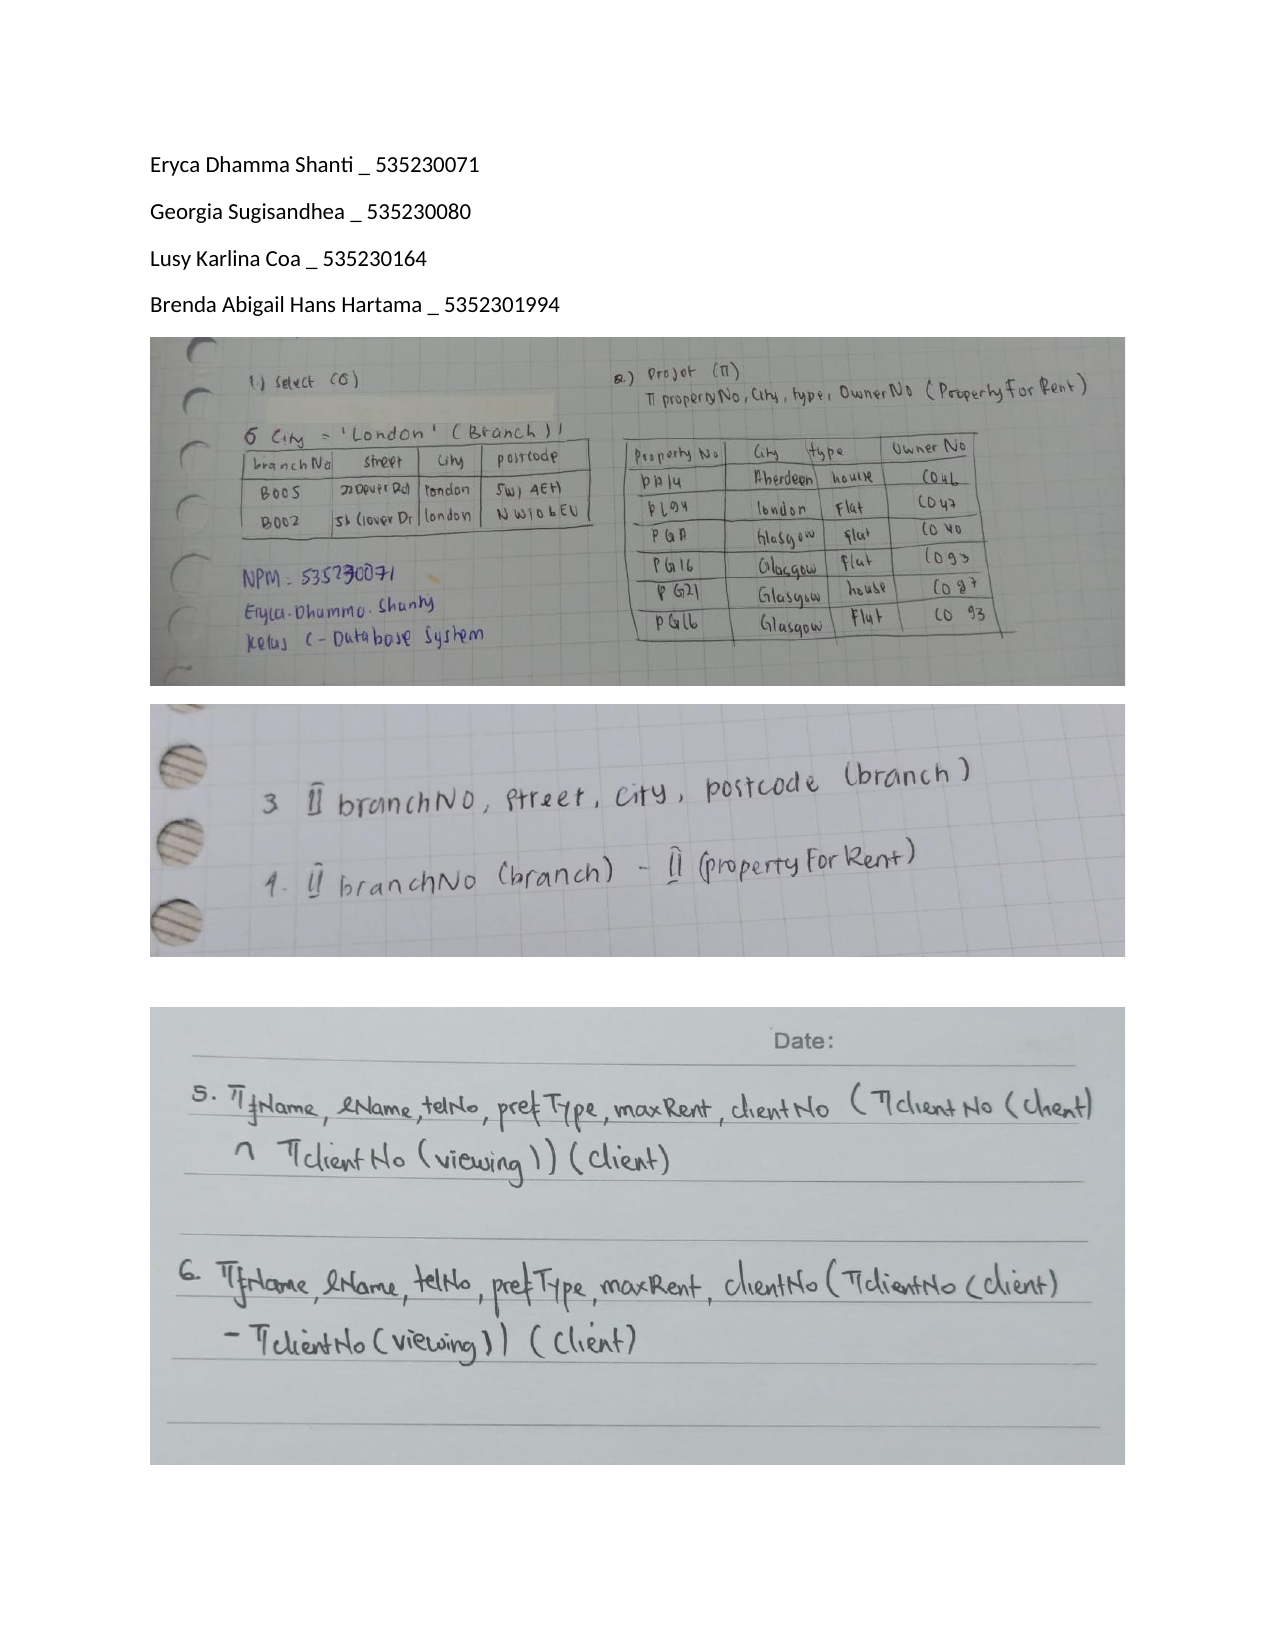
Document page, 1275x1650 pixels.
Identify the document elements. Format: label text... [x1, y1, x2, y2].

picture [150, 704, 1125, 957]
text Eryca Dhamma Shanti _ 535230071 [150, 150, 1125, 178]
picture [150, 1007, 1125, 1465]
text Lusy Karlina Coa _ 535230164 [150, 244, 1125, 272]
picture [150, 337, 1125, 686]
text Brenda Abigail Hans Hartama _ 5352301994 [150, 291, 1125, 319]
text Georgia Sugisandhea _ 535230080 [150, 197, 1125, 225]
